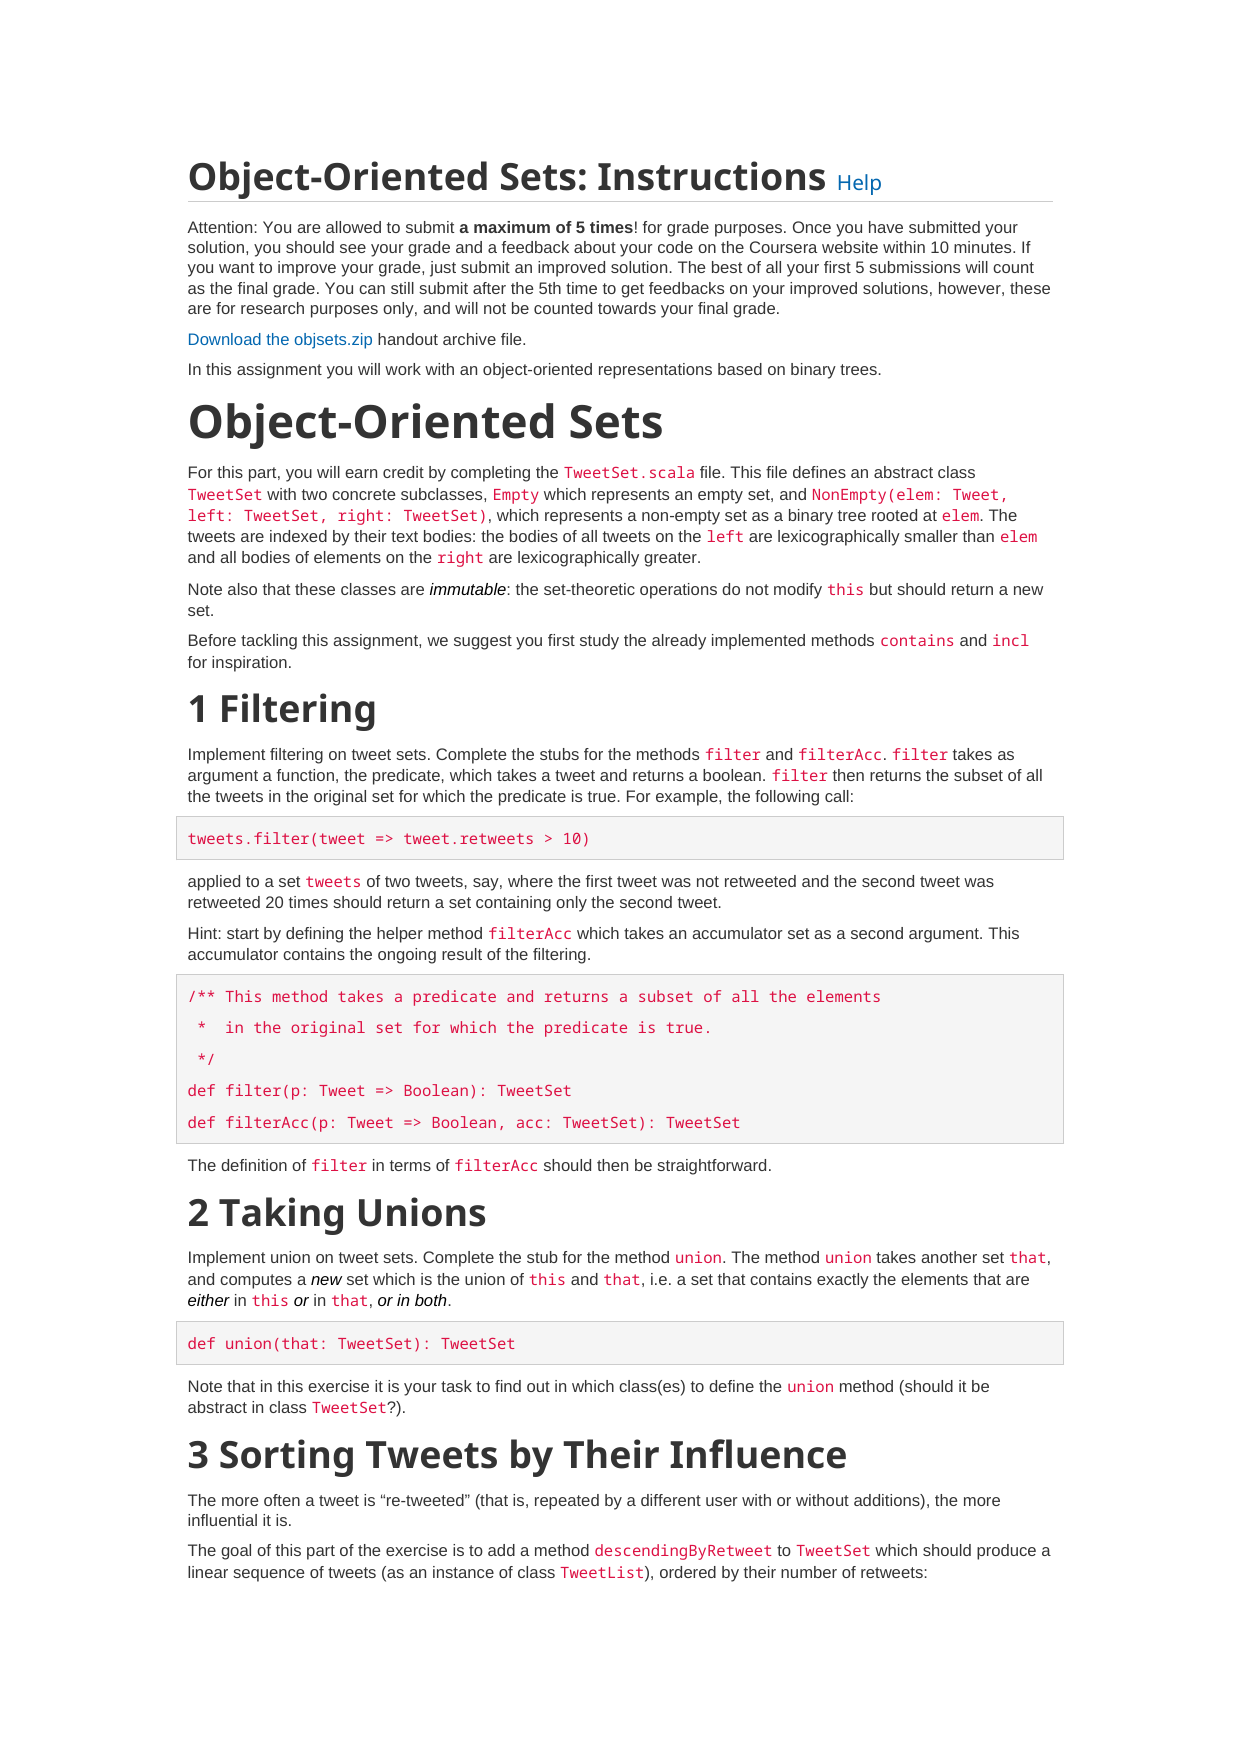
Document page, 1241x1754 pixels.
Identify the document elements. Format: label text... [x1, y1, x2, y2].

text Implement filtering on tweet sets. Complete the stubs for the methods filter and filterAcc. filter takes as argument a function, the predicate, which takes a tweet and returns a boolean. filter then returns the subset of all the tweets in the original set for which the predicate is true. For example, the following call: [187, 743, 1053, 806]
text 3 Sorting Tweets by Their Influence [187, 1428, 1053, 1479]
text For this part, you will earn credit by completing the TweetSet.scala file. This file defines an abstract class TweetSet with two concrete subclasses, Empty which represents an empty set, and NonEmpty(elem: Tweet, left: TweetSet, right: TweetSet), which represents a non-empty set as a binary tree rooted at elem. The tweets are indexed by their text bodies: the bodies of all tweets on the left are lexicographically smaller than elem and all bodies of elements on the right are lexicographically greater. [187, 462, 1053, 568]
text 2 Taking Unions [187, 1186, 1053, 1237]
text Implement union on tweet sets. Complete the stub for the method union. The method union takes another set that, and computes a new set which is the union of this and that, i.e. a set that contains exactly the elements that are either in this or in that, or in both. [187, 1247, 1053, 1311]
text The goal of this part of the exercise is to add a method descendingByRetweet to TweetSet which should produce a linear sequence of tweets (as an instance of class TweetList), ordered by their number of retweets: [187, 1540, 1053, 1583]
text The more often a tweet is “re-tweeted” (that is, repeated by a different user with or without additions), the more influential it is. [187, 1489, 1053, 1530]
text 1 Filtering [187, 682, 1053, 733]
text Attention: You are allowed to submit a maximum of 5 times! for grade purposes. Once you have submitted your solution, you should see your grade and a feedback about your code on the Coursera website within 10 minutes. If you want to improve your grade, just submit an improved solution. The best of all your first 5 submissions will count as the final grade. You can still submit after the 5th time to get feedbacks on your improved solutions, however, these are for research purposes only, and will not be counted towards your final grade. [187, 217, 1053, 318]
text Object-Oriented Sets: Instructions Help [187, 150, 1053, 202]
text Object-Oriented Sets [187, 389, 1053, 452]
text tweets.filter(tweet => tweet.retweets > 10) [177, 817, 1063, 859]
text applied to a set tweets of two tweets, say, where the first tweet was not retweeted and the second tweet was retweeted 20 times should return a set containing only the second tweet. [187, 871, 1053, 912]
text def filter(p: Tweet => Boolean): TweetSet [177, 1068, 1063, 1100]
text /** This method takes a predicate and returns a subset of all the elements [177, 975, 1063, 1006]
text Hint: start by defining the helper method filterAcc which takes an accumulator set as a second argument. This accumulator contains the ongoing result of the filtering. [187, 922, 1053, 964]
text In this assignment you will work with an object-oriented representations based on binary trees. [187, 359, 1053, 379]
text Note that in this exercise it is your task to find out in which class(es) to define the union method (should it be abstract in class TweetSet?). [187, 1375, 1053, 1418]
text def union(that: TweetSet): TweetSet [177, 1322, 1063, 1364]
text Before tackling this assignment, we suggest you first study the already implemented methods contains and incl for inspiration. [187, 630, 1053, 672]
text * in the original set for which the predicate is true. [177, 1006, 1063, 1037]
text Note also that these classes are immutable: the set-theoretic operations do not modify this but should return a new set. [187, 578, 1053, 620]
text Download the objsets.zip handout archive file. [187, 328, 1053, 349]
text */ [177, 1037, 1063, 1068]
text def filterAcc(p: Tweet => Boolean, acc: TweetSet): TweetSet [177, 1100, 1063, 1143]
text The definition of filter in terms of filterAcc should then be straightforward. [187, 1154, 1053, 1176]
